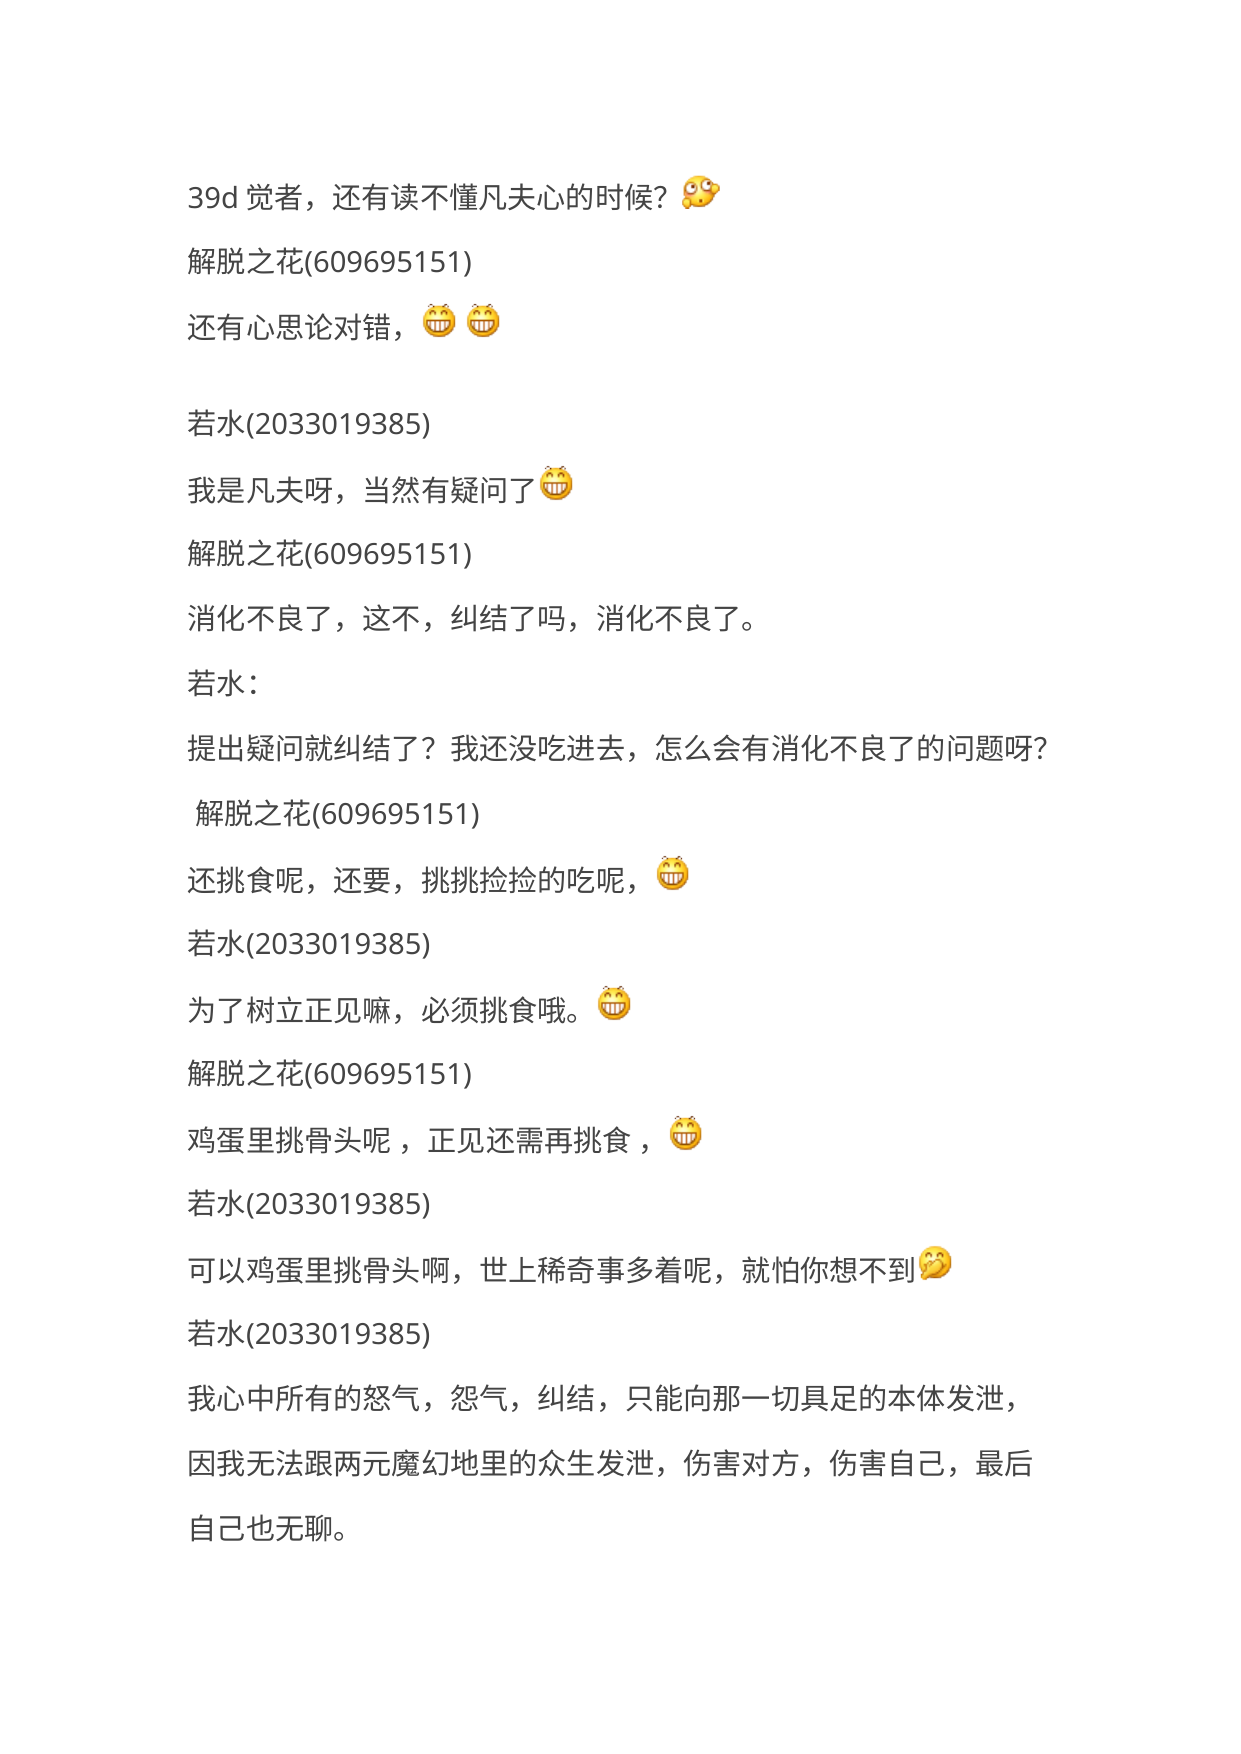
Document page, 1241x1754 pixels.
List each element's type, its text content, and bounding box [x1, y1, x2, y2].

picture [595, 983, 634, 1022]
picture [916, 1243, 955, 1282]
text 39d觉者，还有读不懂凡夫心的时候？ 解脱之花(609695151) 还有心思论对错， [187, 162, 1053, 357]
picture [464, 301, 503, 339]
picture [682, 171, 720, 209]
picture [654, 853, 692, 892]
text 若水： 提出疑问就纠结了？我还没吃进去，怎么会有消化不良了的问题呀？ [187, 649, 1053, 779]
text 若水(2033019385) 我是凡夫呀，当然有疑问了 解脱之花(609695151) 消化不良了，这不，纠结了吗，消化不良了。 [187, 389, 1053, 649]
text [187, 1299, 1053, 1559]
picture [420, 301, 459, 339]
picture [537, 463, 575, 502]
picture [667, 1113, 705, 1152]
text 解脱之花(609695151) 还挑食呢，还要，挑挑捡捡的吃呢， 若水(2033019385) 为了树立正见嘛，必须挑食哦。 解脱之花(609695151) 鸡蛋里挑骨头呢 ，正见还需再挑食 ， 若水(2033019385) 可以鸡蛋里挑骨头啊，世上稀奇事多着呢，就怕你想不到 [187, 779, 1053, 1299]
